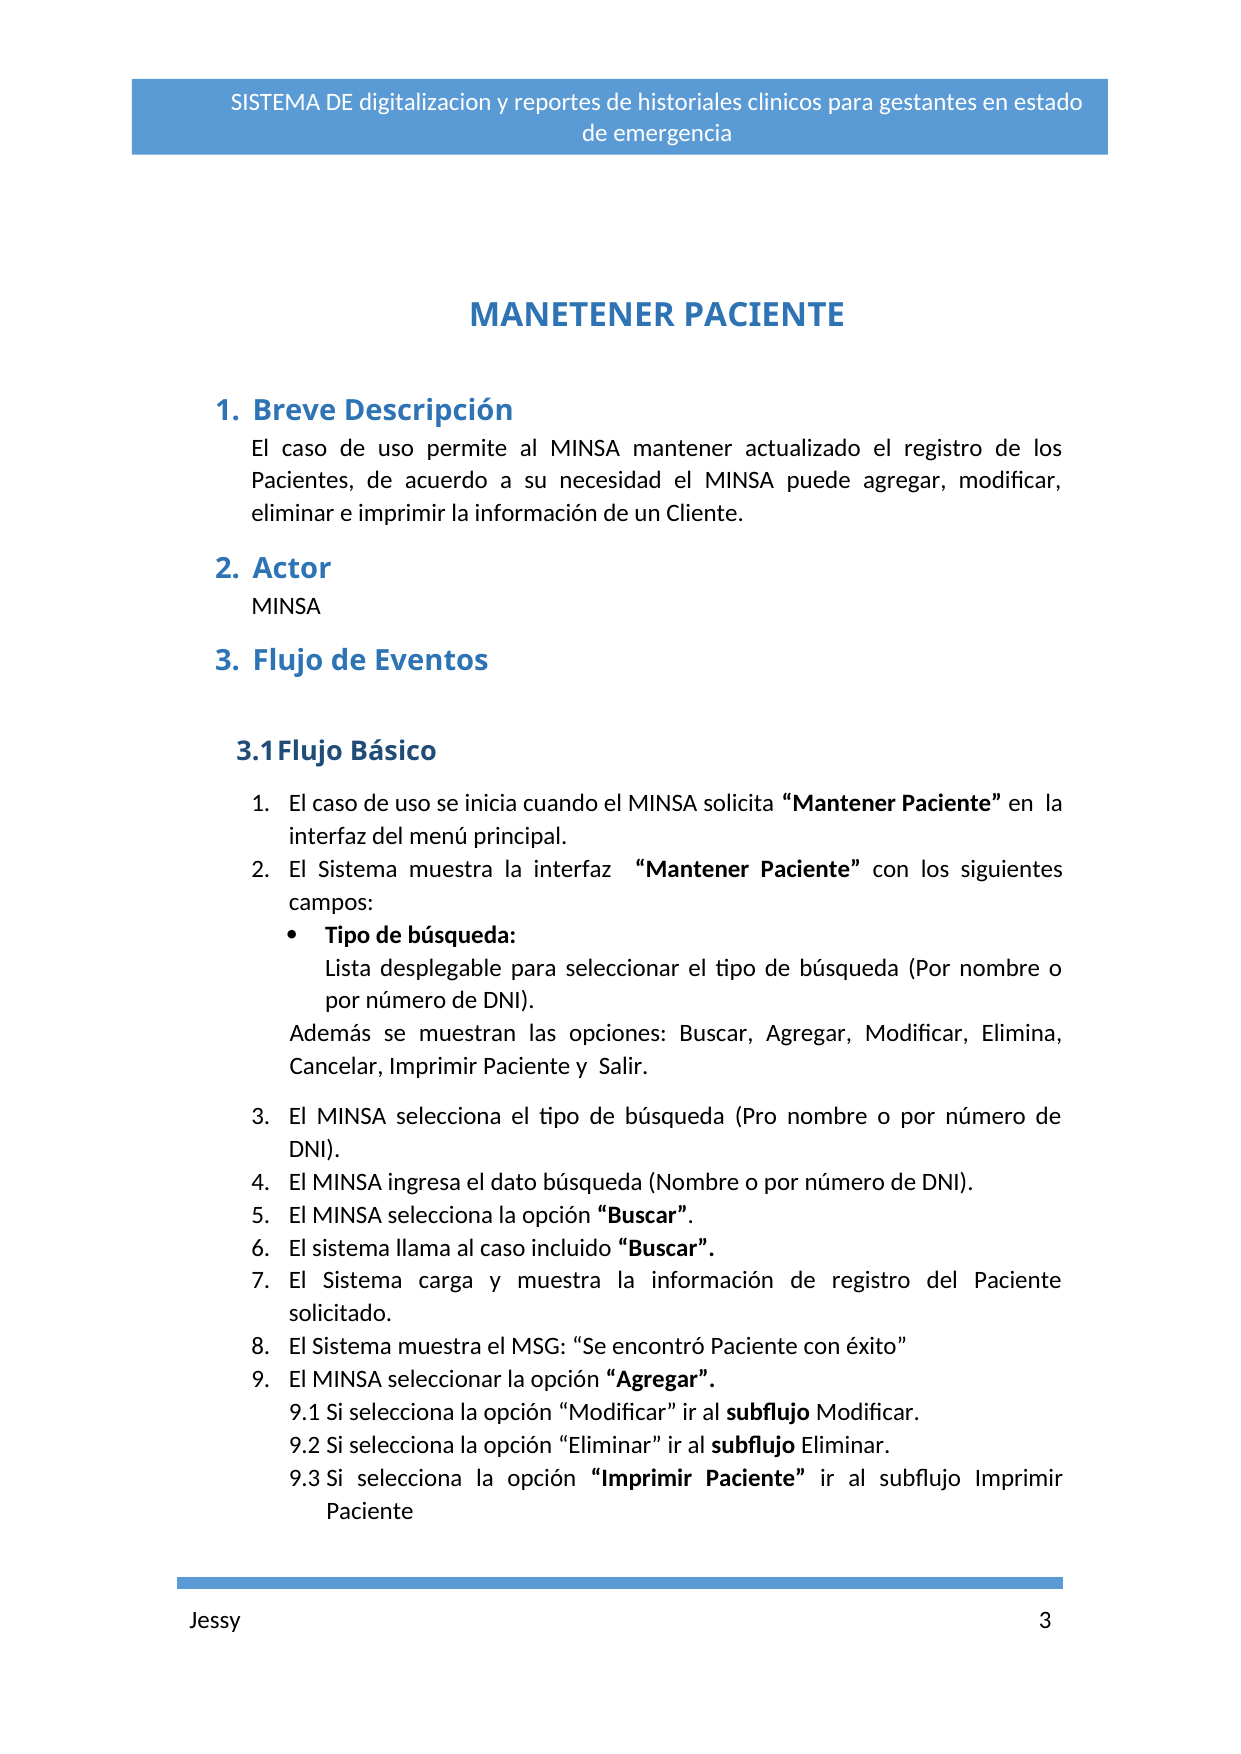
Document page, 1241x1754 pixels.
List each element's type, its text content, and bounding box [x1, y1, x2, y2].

list El MINSA selecciona el tipo de búsqueda (Pro nombre o por número de DNI). [251, 1100, 1063, 1163]
subtitle Actor [215, 547, 1063, 587]
list Si selecciona la opción “Eliminar” ir al subflujo Eliminar. [288, 1429, 1063, 1460]
list El Sistema carga y muestra la información de registro del Paciente solicitado. [251, 1265, 1063, 1328]
text Además se muestran las opciones: Buscar, Agregar, Modificar, Elimina, Cancelar, Imprimir Paciente y Salir. [289, 1018, 1063, 1081]
list El MINSA selecciona la opción “Buscar”. [251, 1199, 1063, 1229]
subtitle Flujo Básico [236, 732, 1063, 769]
list El sistema llama al caso incluido “Buscar”. [251, 1232, 1063, 1262]
list Lista desplegable para seleccionar el tipo de búsqueda (Por nombre o por número de DNI). [325, 952, 1063, 1015]
text MINSA [251, 590, 1063, 620]
list El caso de uso se inicia cuando el MINSA solicita “Mantener Paciente” en la interfaz del menú principal. [251, 787, 1063, 851]
subtitle Breve Descripción [215, 389, 1063, 428]
list Si selecciona la opción “Modificar” ir al subflujo Modificar. [288, 1396, 1063, 1427]
subtitle Manetener paciente [251, 290, 1063, 336]
text El caso de uso permite al MINSA mantener actualizado el registro de los Pacientes, de acuerdo a su necesidad el MINSA puede agregar, modificar, eliminar e imprimir la información de un Cliente. [251, 432, 1063, 528]
list El Sistema muestra el MSG: “Se encontró Paciente con éxito” [251, 1331, 1063, 1361]
list El MINSA seleccionar la opción “Agregar”. [251, 1363, 1063, 1394]
list El MINSA ingresa el dato búsqueda (Nombre o por número de DNI). [251, 1166, 1063, 1196]
subtitle Flujo de Eventos [215, 639, 1063, 679]
list Si selecciona la opción “Imprimir Paciente” ir al subflujo Imprimir Paciente [288, 1462, 1063, 1526]
list El Sistema muestra la interfaz “Mantener Paciente” con los siguientes campos: [251, 853, 1063, 916]
list Tipo de búsqueda: [287, 919, 1063, 949]
